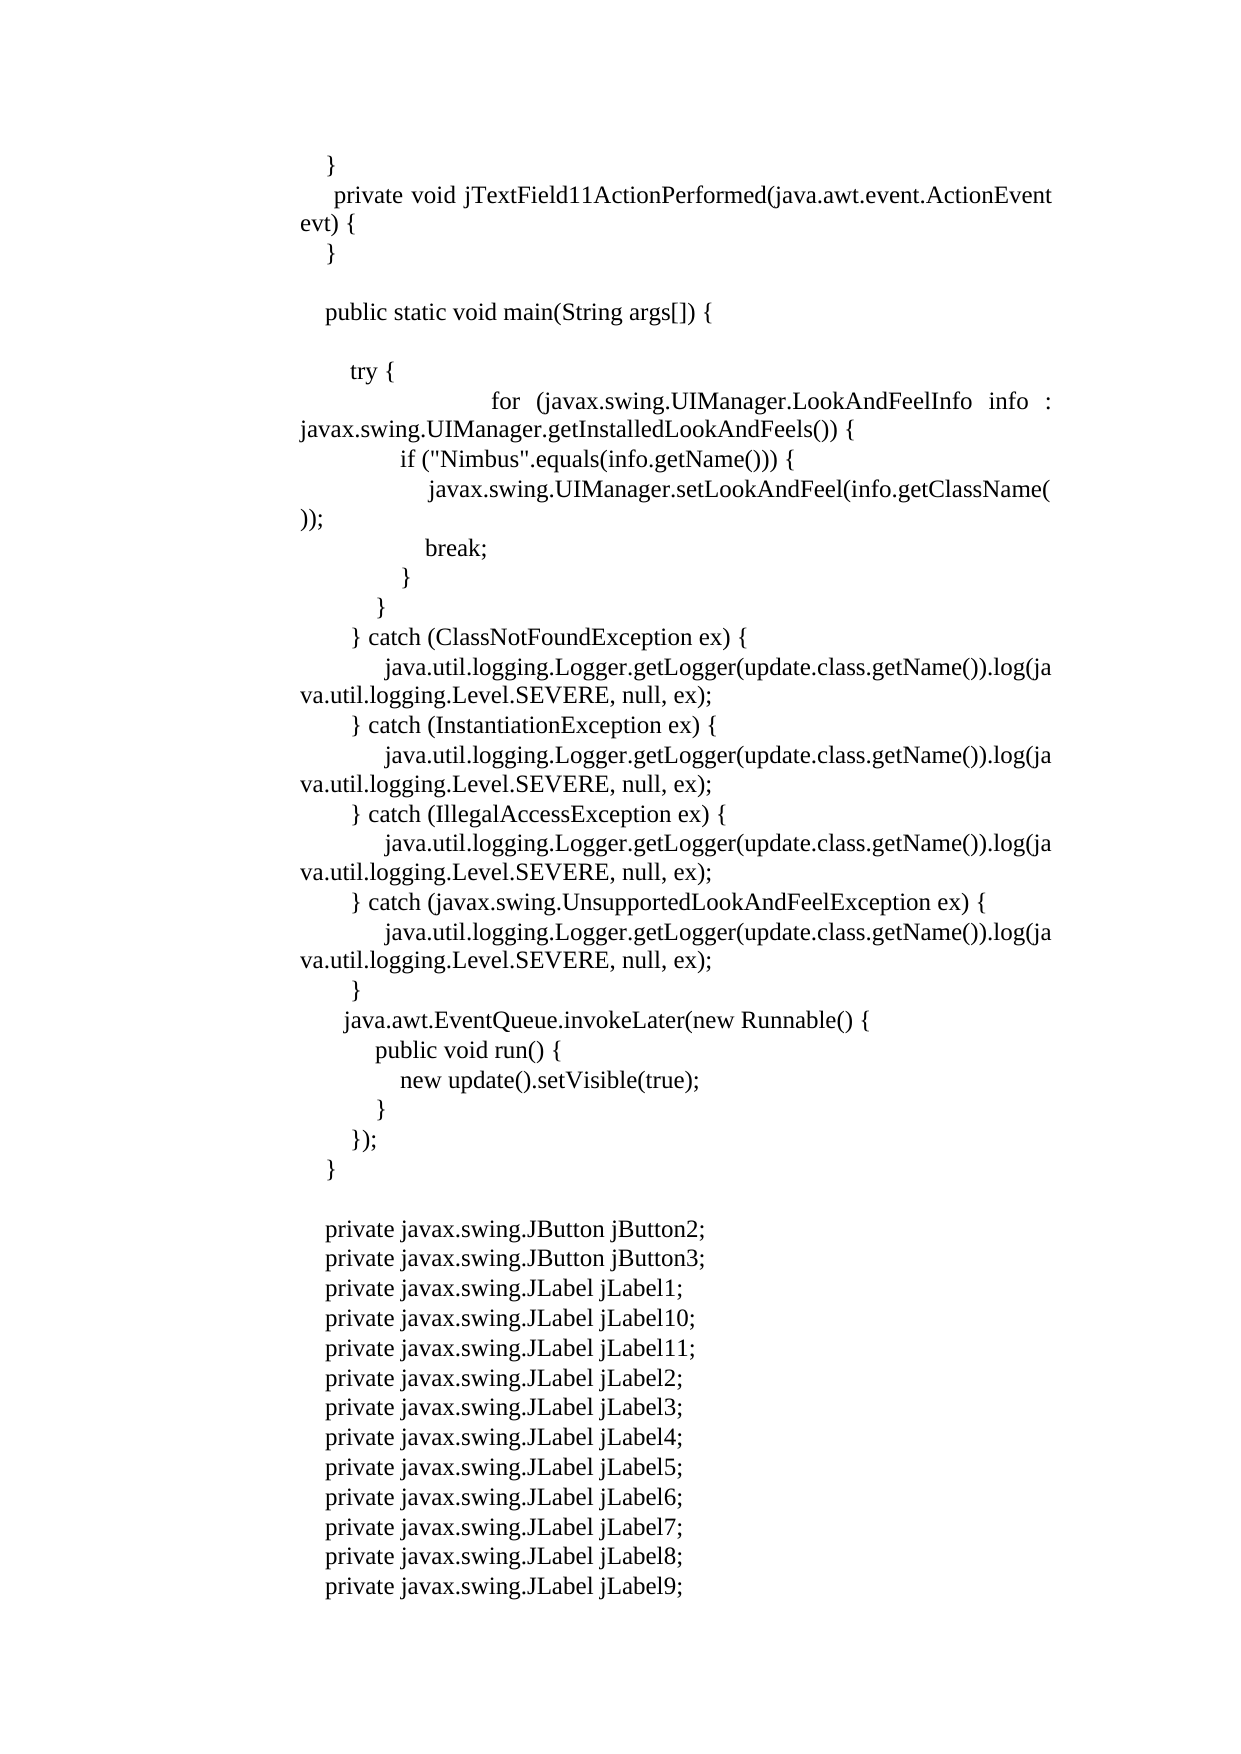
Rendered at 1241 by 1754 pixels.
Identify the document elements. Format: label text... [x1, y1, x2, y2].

text } catch (ClassNotFoundException ex) { [300, 622, 1053, 651]
text } [300, 150, 1053, 179]
text } catch (IllegalAccessException ex) { [300, 799, 1053, 827]
text public void run() { [300, 1035, 1053, 1064]
text try { [300, 356, 1053, 385]
text } catch (javax.swing.UnsupportedLookAndFeelException ex) { [300, 887, 1053, 916]
text private javax.swing.JButton jButton3; [300, 1243, 1053, 1272]
text java.awt.EventQueue.invokeLater(new Runnable() { [300, 1005, 1053, 1034]
text public static void main(String args[]) { [300, 297, 1053, 326]
text for (javax.swing.UIManager.LookAndFeelInfo info : javax.swing.UIManager.getInstalledLookAndFeels()) { [300, 386, 1053, 443]
text private javax.swing.JLabel jLabel7; [300, 1512, 1053, 1540]
text } [300, 562, 1053, 591]
text java.util.logging.Logger.getLogger(update.class.getName()).log(java.util.logging.Level.SEVERE, null, ex); [300, 828, 1053, 886]
text private javax.swing.JLabel jLabel10; [300, 1303, 1053, 1332]
text } [300, 1094, 1053, 1123]
text private javax.swing.JLabel jLabel6; [300, 1482, 1053, 1511]
text private javax.swing.JLabel jLabel8; [300, 1541, 1053, 1570]
text private javax.swing.JLabel jLabel2; [300, 1363, 1053, 1391]
text break; [300, 533, 1053, 561]
text } [300, 1154, 1053, 1183]
text private javax.swing.JLabel jLabel5; [300, 1452, 1053, 1481]
text private javax.swing.JLabel jLabel11; [300, 1333, 1053, 1362]
text java.util.logging.Logger.getLogger(update.class.getName()).log(java.util.logging.Level.SEVERE, null, ex); [300, 917, 1053, 974]
text private javax.swing.JLabel jLabel3; [300, 1392, 1053, 1421]
text if ("Nimbus".equals(info.getName())) { [300, 444, 1053, 473]
text } [300, 975, 1053, 1004]
text java.util.logging.Logger.getLogger(update.class.getName()).log(java.util.logging.Level.SEVERE, null, ex); [300, 740, 1053, 798]
text private javax.swing.JButton jButton2; [300, 1214, 1053, 1242]
text javax.swing.UIManager.setLookAndFeel(info.getClassName()); [300, 474, 1053, 532]
text new update().setVisible(true); [300, 1065, 1053, 1093]
text } catch (InstantiationException ex) { [300, 710, 1053, 739]
text } [300, 592, 1053, 621]
text private void jTextField11ActionPerformed(java.awt.event.ActionEvent evt) { [300, 180, 1053, 237]
text private javax.swing.JLabel jLabel1; [300, 1273, 1053, 1302]
text }); [300, 1124, 1053, 1153]
text } [300, 238, 1053, 267]
text private javax.swing.JLabel jLabel9; [300, 1571, 1053, 1600]
text private javax.swing.JLabel jLabel4; [300, 1422, 1053, 1451]
text java.util.logging.Logger.getLogger(update.class.getName()).log(java.util.logging.Level.SEVERE, null, ex); [300, 652, 1053, 709]
